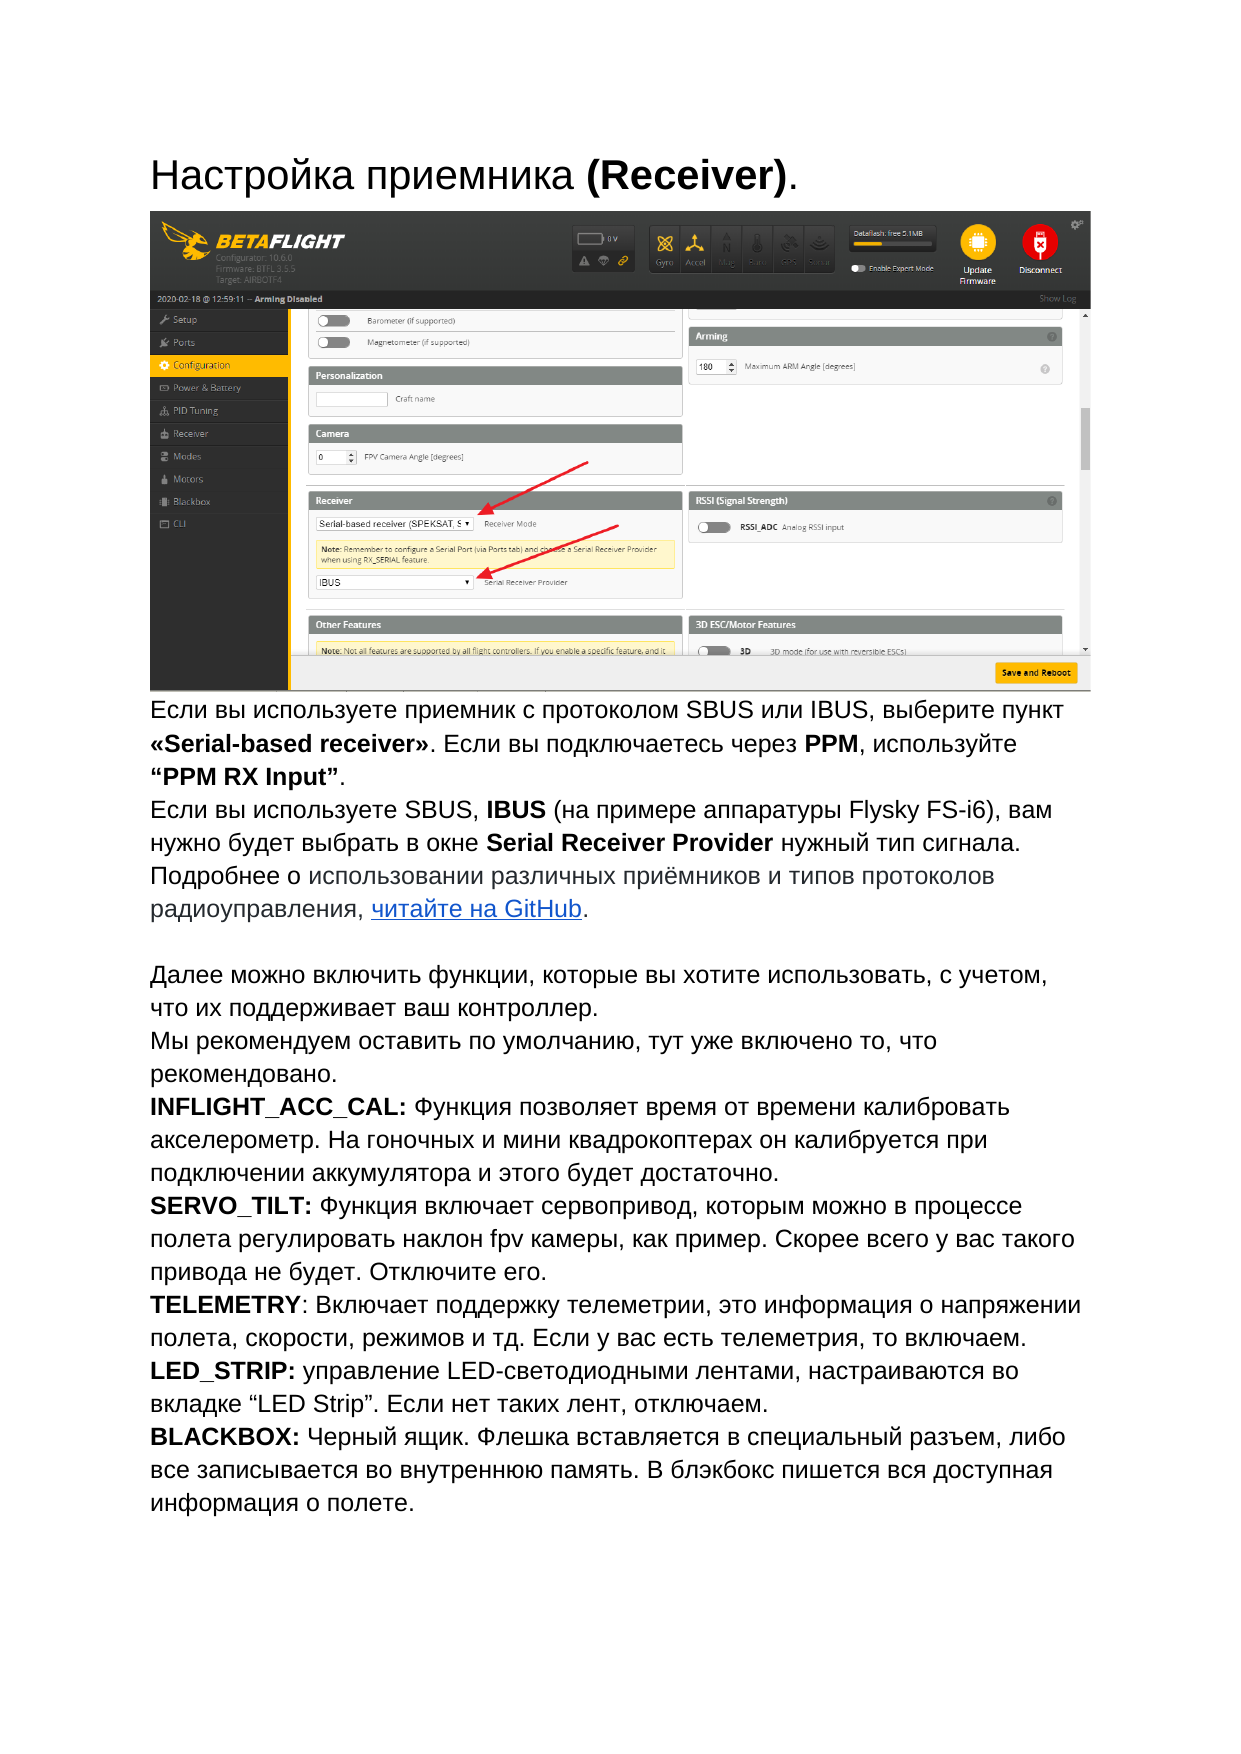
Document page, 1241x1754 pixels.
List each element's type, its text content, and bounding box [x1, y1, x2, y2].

subtitle Настройка приемника (Receiver). [150, 150, 1090, 198]
text Мы рекомендуем оставить по умолчанию, тут уже включено то, что рекомендовано. [150, 1026, 1090, 1087]
text BLACKBOX: Черный ящик. Флешка вставляется в специальный разъем, либо все записывается во внутреннюю память. В блэкбокс пишется вся доступная информация о полете. [150, 1422, 1090, 1517]
text TELEMETRY: Включает поддержку телеметрии, это информация о напряжении полета, скорости, режимов и тд. Если у вас есть телеметрия, то включаем. LED_STRIP: управление LED-светодиодными лентами, настраиваются во вкладке “LED Strip”. Если нет таких лент, отключаем. [150, 1290, 1090, 1418]
text Далее можно включить функции, которые вы хотите использовать, с учетом, что их поддерживает ваш контроллер. [150, 960, 1090, 1021]
text Если вы используете приемник с протоколом SBUS или IBUS, выберите пункт «Serial-based receiver». Если вы подключаетесь через PPM, используйте “PPM RX Input”. [150, 696, 1090, 790]
text Если вы используете SBUS, IBUS (на примере аппаратуры Flysky FS-i6), вам нужно будет выбрать в окне Serial Receiver Provider нужный тип сигнала. [150, 794, 1090, 856]
text SERVO_TILT: Функция включает сервопривод, которым можно в процессе полета регулировать наклон fpv камеры, как пример. Скорее всего у вас такого привода не будет. Отключите его. [150, 1191, 1090, 1286]
text INFLIGHT_ACC_CAL: Функция позволяет время от времени калибровать акселерометр. На гоночных и мини квадрокоптерах он калибруется при подключении аккумулятора и этого будет достаточно. [150, 1092, 1090, 1187]
text Подробнее о использовании различных приёмников и типов протоколов радиоуправления, читайте на GitHub. [150, 861, 1090, 922]
picture [150, 210, 1091, 692]
